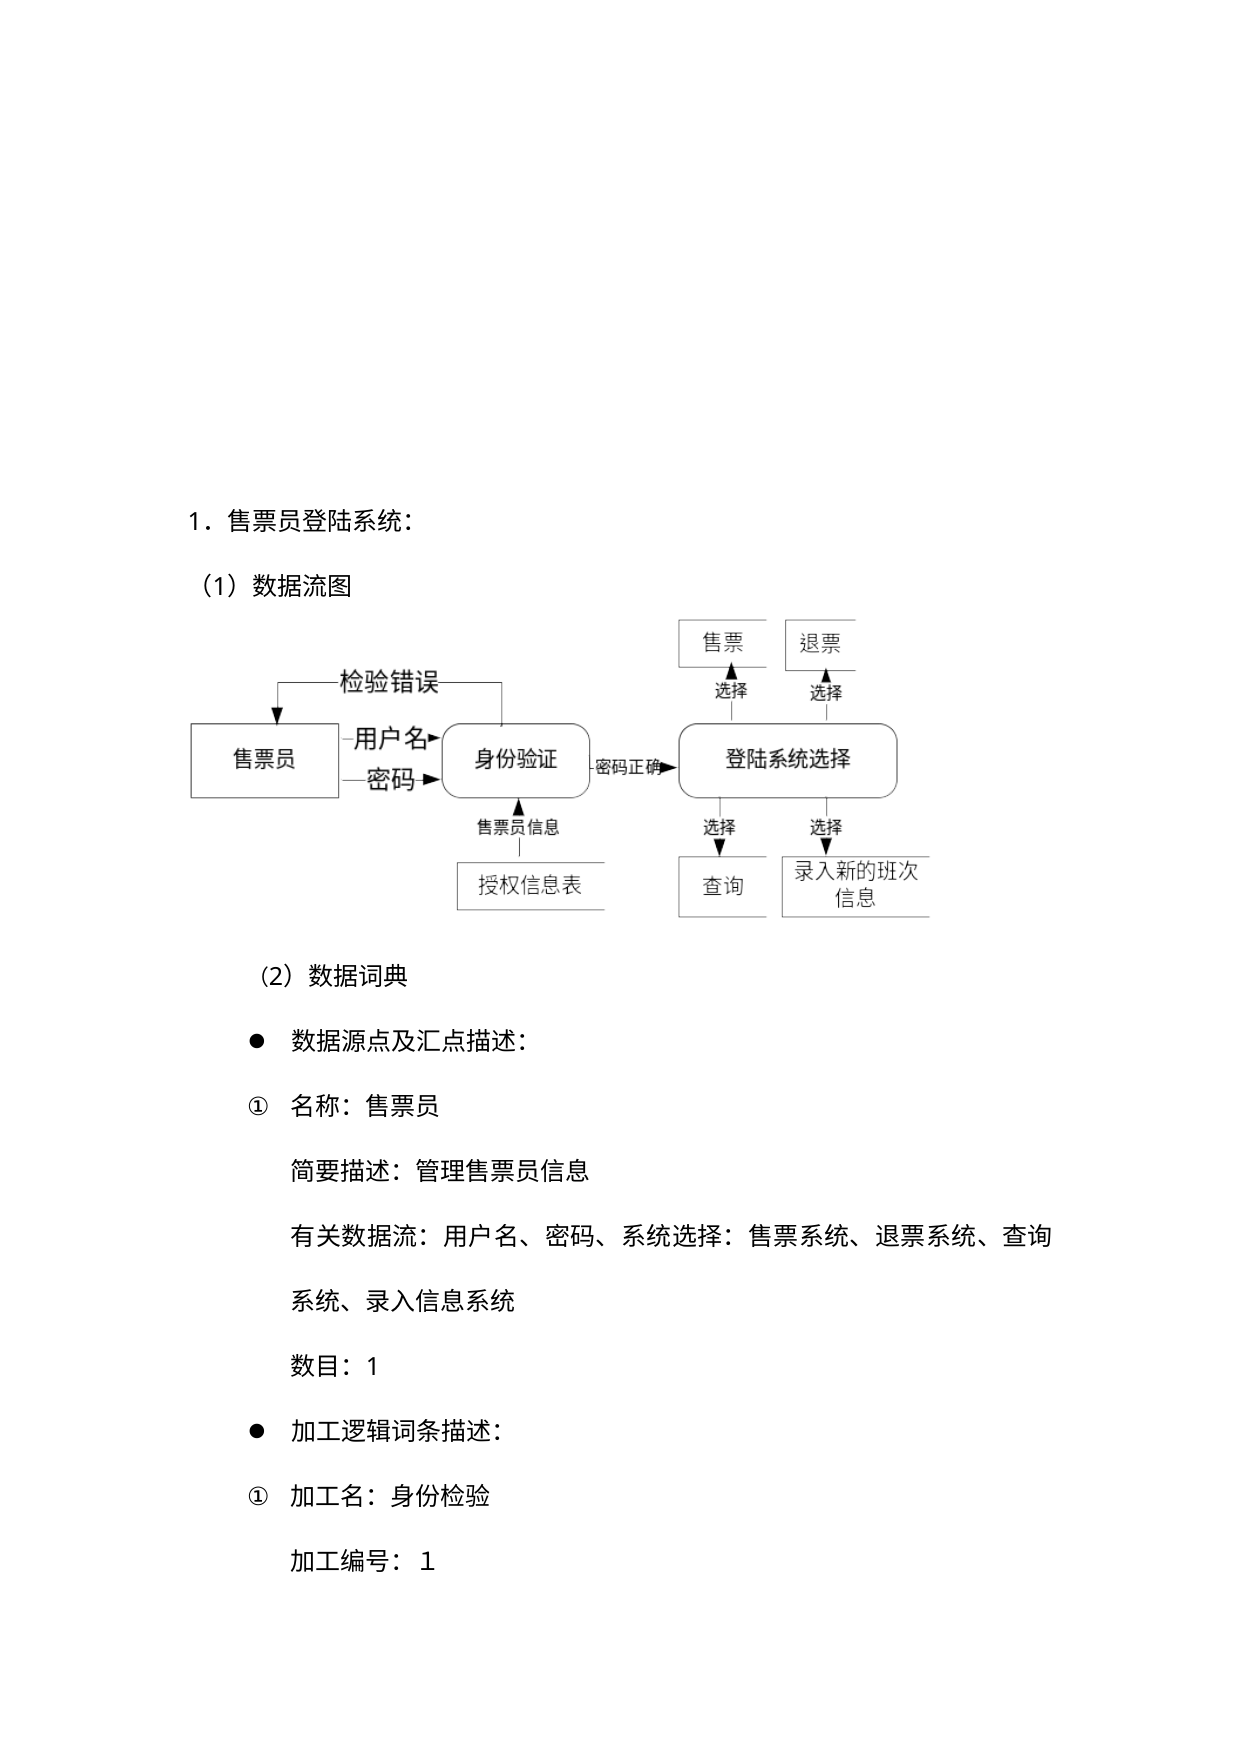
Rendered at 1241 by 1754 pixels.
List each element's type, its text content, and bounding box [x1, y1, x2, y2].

text （2）数据词典 [247, 942, 1053, 1007]
list 数据源点及汇点描述： [247, 1007, 1053, 1072]
text 有关数据流：用户名、密码、系统选择：售票系统、退票系统、查询系统、录入信息系统 [291, 1202, 1053, 1332]
text 加工编号：１ [291, 1527, 1053, 1592]
list 加工逻辑词条描述： [247, 1397, 1053, 1462]
text 1．售票员登陆系统： [187, 487, 1053, 552]
list 加工名：身份检验 [247, 1462, 1053, 1527]
list 名称：售票员 [247, 1072, 1053, 1137]
text 数目：1 [291, 1332, 1053, 1397]
text 简要描述：管理售票员信息 [291, 1137, 1053, 1202]
text （1）数据流图 [187, 552, 1053, 617]
